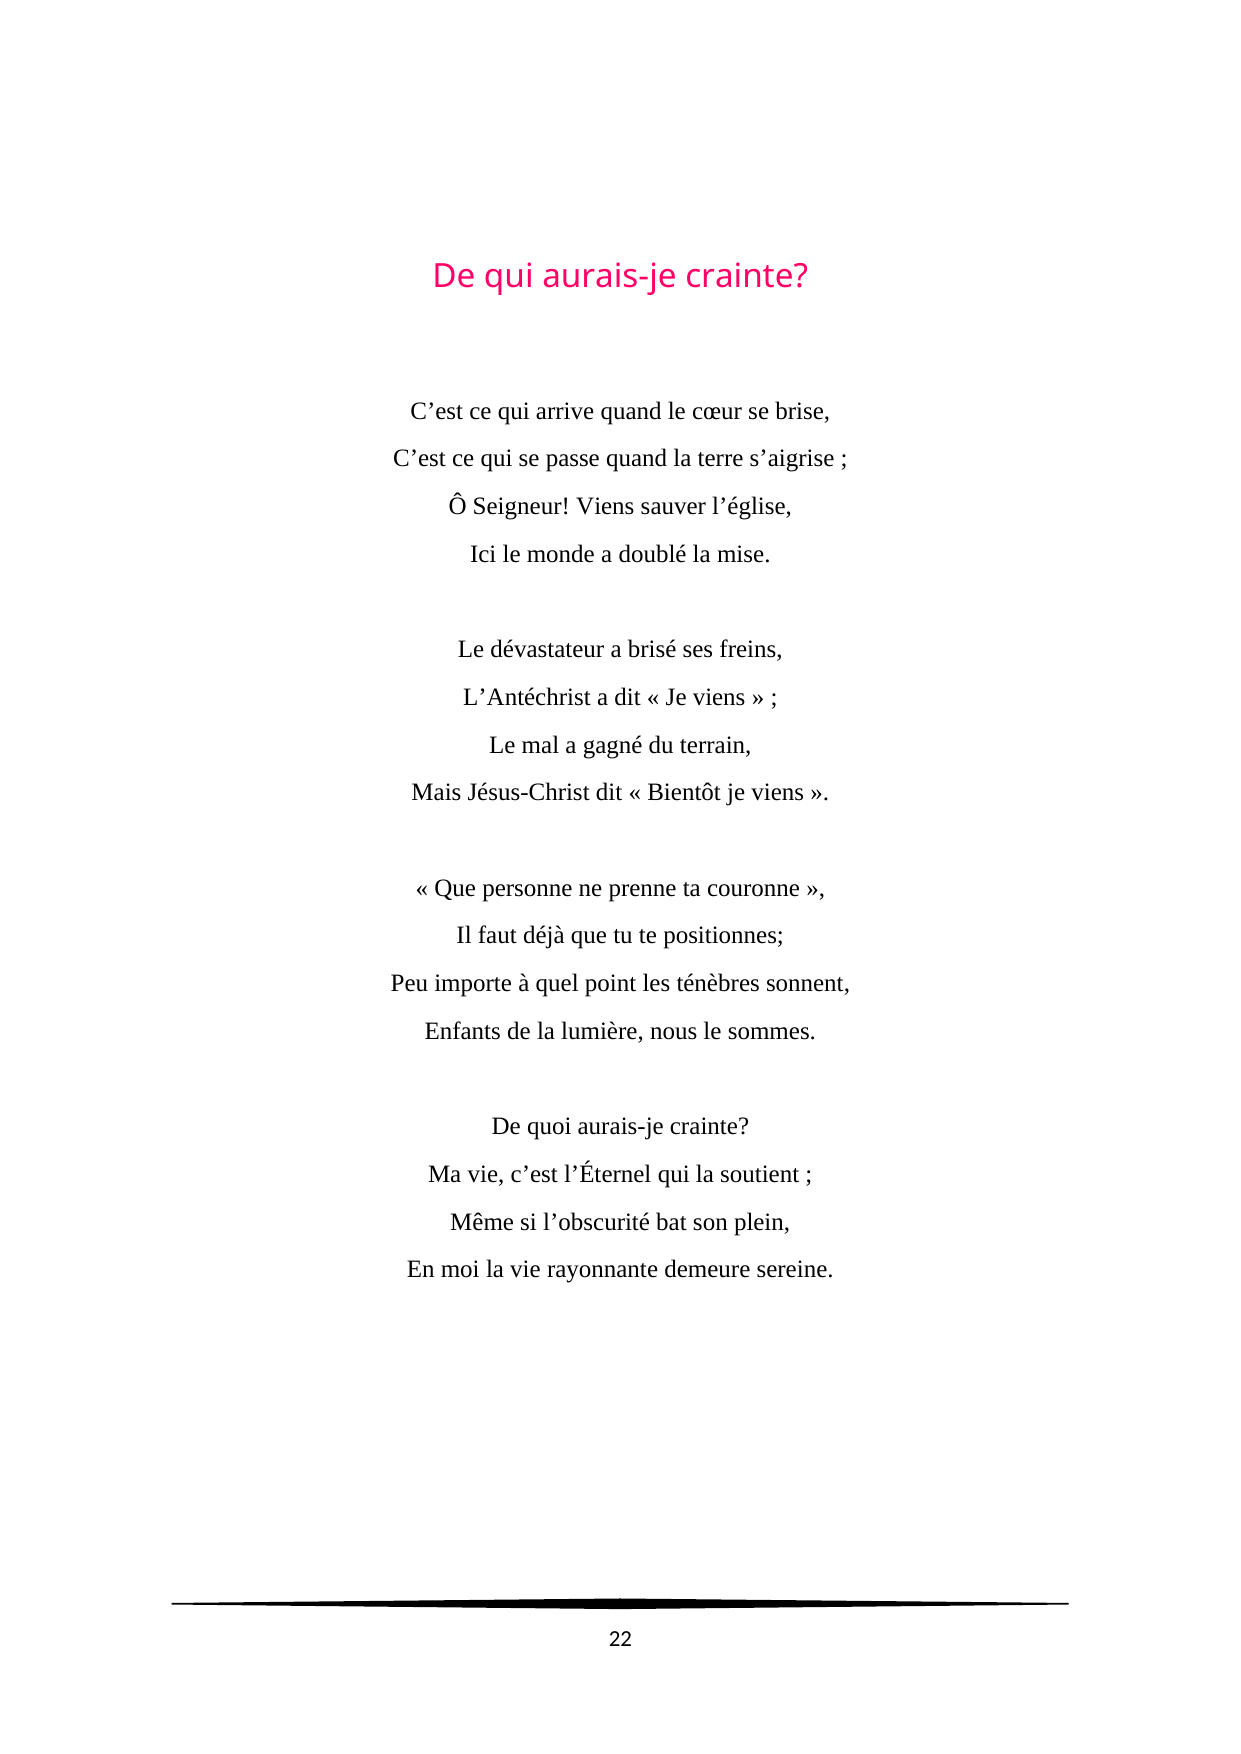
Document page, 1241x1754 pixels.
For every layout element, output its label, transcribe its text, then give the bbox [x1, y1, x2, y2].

text C’est ce qui se passe quand la terre s’aigrise ; [148, 443, 1093, 472]
text Mais Jésus-Christ dit « Bientôt je viens ». [148, 777, 1093, 806]
text Ma vie, c’est l’Éternel qui la soutient ; [148, 1159, 1093, 1188]
text « Que personne ne prenne ta couronne », [148, 873, 1093, 902]
text Enfants de la lumière, nous le sommes. [148, 1016, 1093, 1045]
text Même si l’obscurité bat son plein, [148, 1207, 1093, 1236]
text Le dévastateur a brisé ses freins, [148, 634, 1093, 663]
text De quoi aurais-je crainte? [148, 1111, 1093, 1140]
text Peu importe à quel point les ténèbres sonnent, [148, 968, 1093, 997]
text Il faut déjà que tu te positionnes; [148, 921, 1093, 949]
subtitle De qui aurais-je crainte? [148, 251, 1093, 297]
text L’Antéchrist a dit « Je viens » ; [148, 682, 1093, 711]
text C’est ce qui arrive quand le cœur se brise, [148, 396, 1093, 424]
text Le mal a gagné du terrain, [148, 730, 1093, 758]
text Ici le monde a doublé la mise. [148, 539, 1093, 568]
text En moi la vie rayonnante demeure sereine. [148, 1254, 1093, 1283]
text Ô Seigneur! Viens sauver l’église, [148, 491, 1093, 520]
